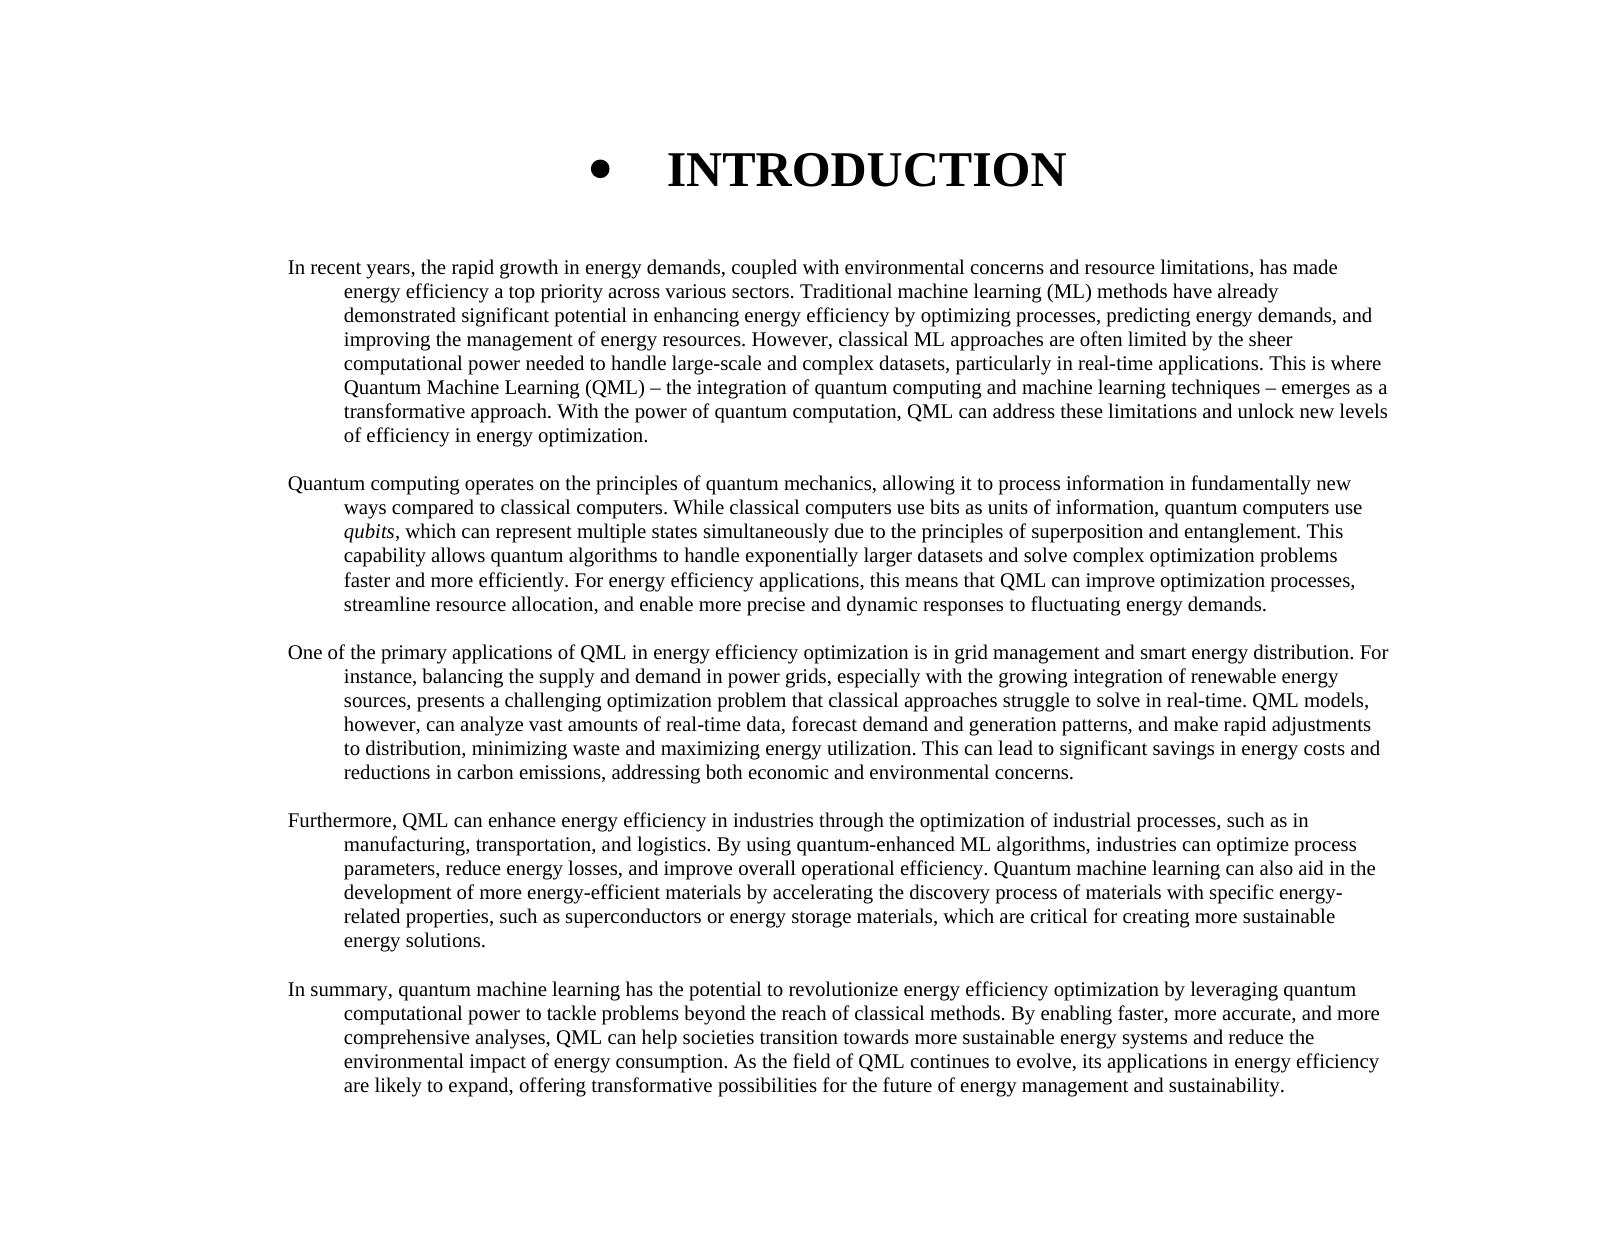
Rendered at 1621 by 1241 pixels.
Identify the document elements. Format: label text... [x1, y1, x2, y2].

list Quantum computing operates on the principles of quantum mechanics, allowing it to process information in fundamentally new ways compared to classical computers. While classical computers use bits as units of information, quantum computers use qubits, which can represent multiple states simultaneously due to the principles of superposition and entanglement. This capability allows quantum algorithms to handle exponentially larger datasets and solve complex optimization problems faster and more efficiently. For energy efficiency applications, this means that QML can improve optimization processes, streamline resource allocation, and enable more precise and dynamic responses to fluctuating energy demands. [288, 471, 1389, 616]
list In recent years, the rapid growth in energy demands, coupled with environmental concerns and resource limitations, has made energy efficiency a top priority across various sectors. Traditional machine learning (ML) methods have already demonstrated significant potential in enhancing energy efficiency by optimizing processes, predicting energy demands, and improving the management of energy resources. However, classical ML approaches are often limited by the sheer computational power needed to handle large-scale and complex datasets, particularly in real-time applications. This is where Quantum Machine Learning (QML) – the integration of quantum computing and machine learning techniques – emerges as a transformative approach. With the power of quantum computation, QML can address these limitations and unlock new levels of efficiency in energy optimization. [288, 255, 1389, 447]
list Furthermore, QML can enhance energy efficiency in industries through the optimization of industrial processes, such as in manufacturing, transportation, and logistics. By using quantum-enhanced ML algorithms, industries can optimize process parameters, reduce energy losses, and improve overall operational efficiency. Quantum machine learning can also aid in the development of more energy-efficient materials by accelerating the discovery process of materials with specific energy-related properties, such as superconductors or energy storage materials, which are critical for creating more sustainable energy solutions. [288, 808, 1389, 952]
list INTRODUCTION [269, 140, 1389, 197]
list In summary, quantum machine learning has the potential to revolutionize energy efficiency optimization by leveraging quantum computational power to tackle problems beyond the reach of classical methods. By enabling faster, more accurate, and more comprehensive analyses, QML can help societies transition towards more sustainable energy systems and reduce the environmental impact of energy consumption. As the field of QML continues to evolve, its applications in energy efficiency are likely to expand, offering transformative possibilities for the future of energy management and sustainability. [288, 977, 1389, 1097]
list One of the primary applications of QML in energy efficiency optimization is in grid management and smart energy distribution. For instance, balancing the supply and demand in power grids, especially with the growing integration of renewable energy sources, presents a challenging optimization problem that classical approaches struggle to solve in real-time. QML models, however, can analyze vast amounts of real-time data, forecast demand and generation patterns, and make rapid adjustments to distribution, minimizing waste and maximizing energy utilization. This can lead to significant savings in energy costs and reductions in carbon emissions, addressing both economic and environmental concerns. [288, 640, 1389, 784]
